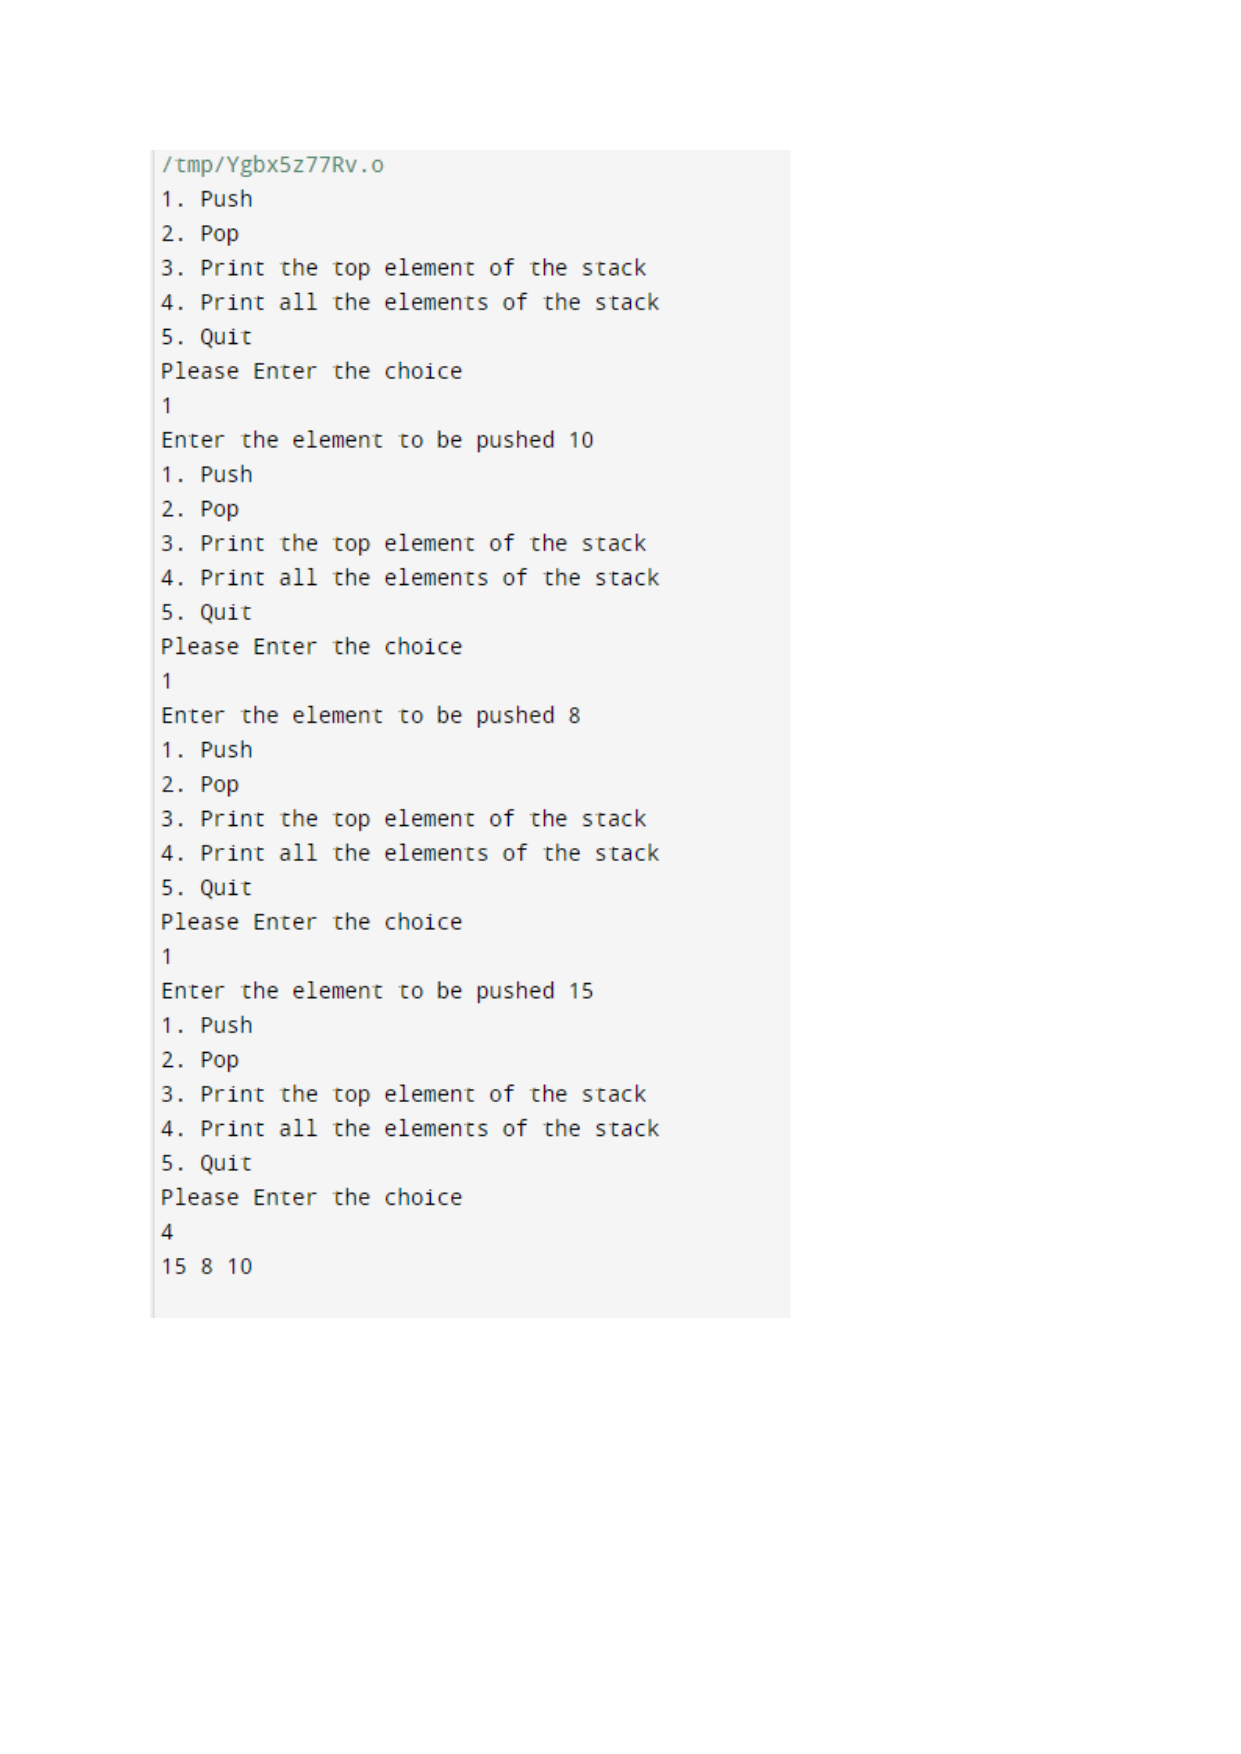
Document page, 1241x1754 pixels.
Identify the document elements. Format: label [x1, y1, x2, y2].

picture [150, 150, 791, 1318]
